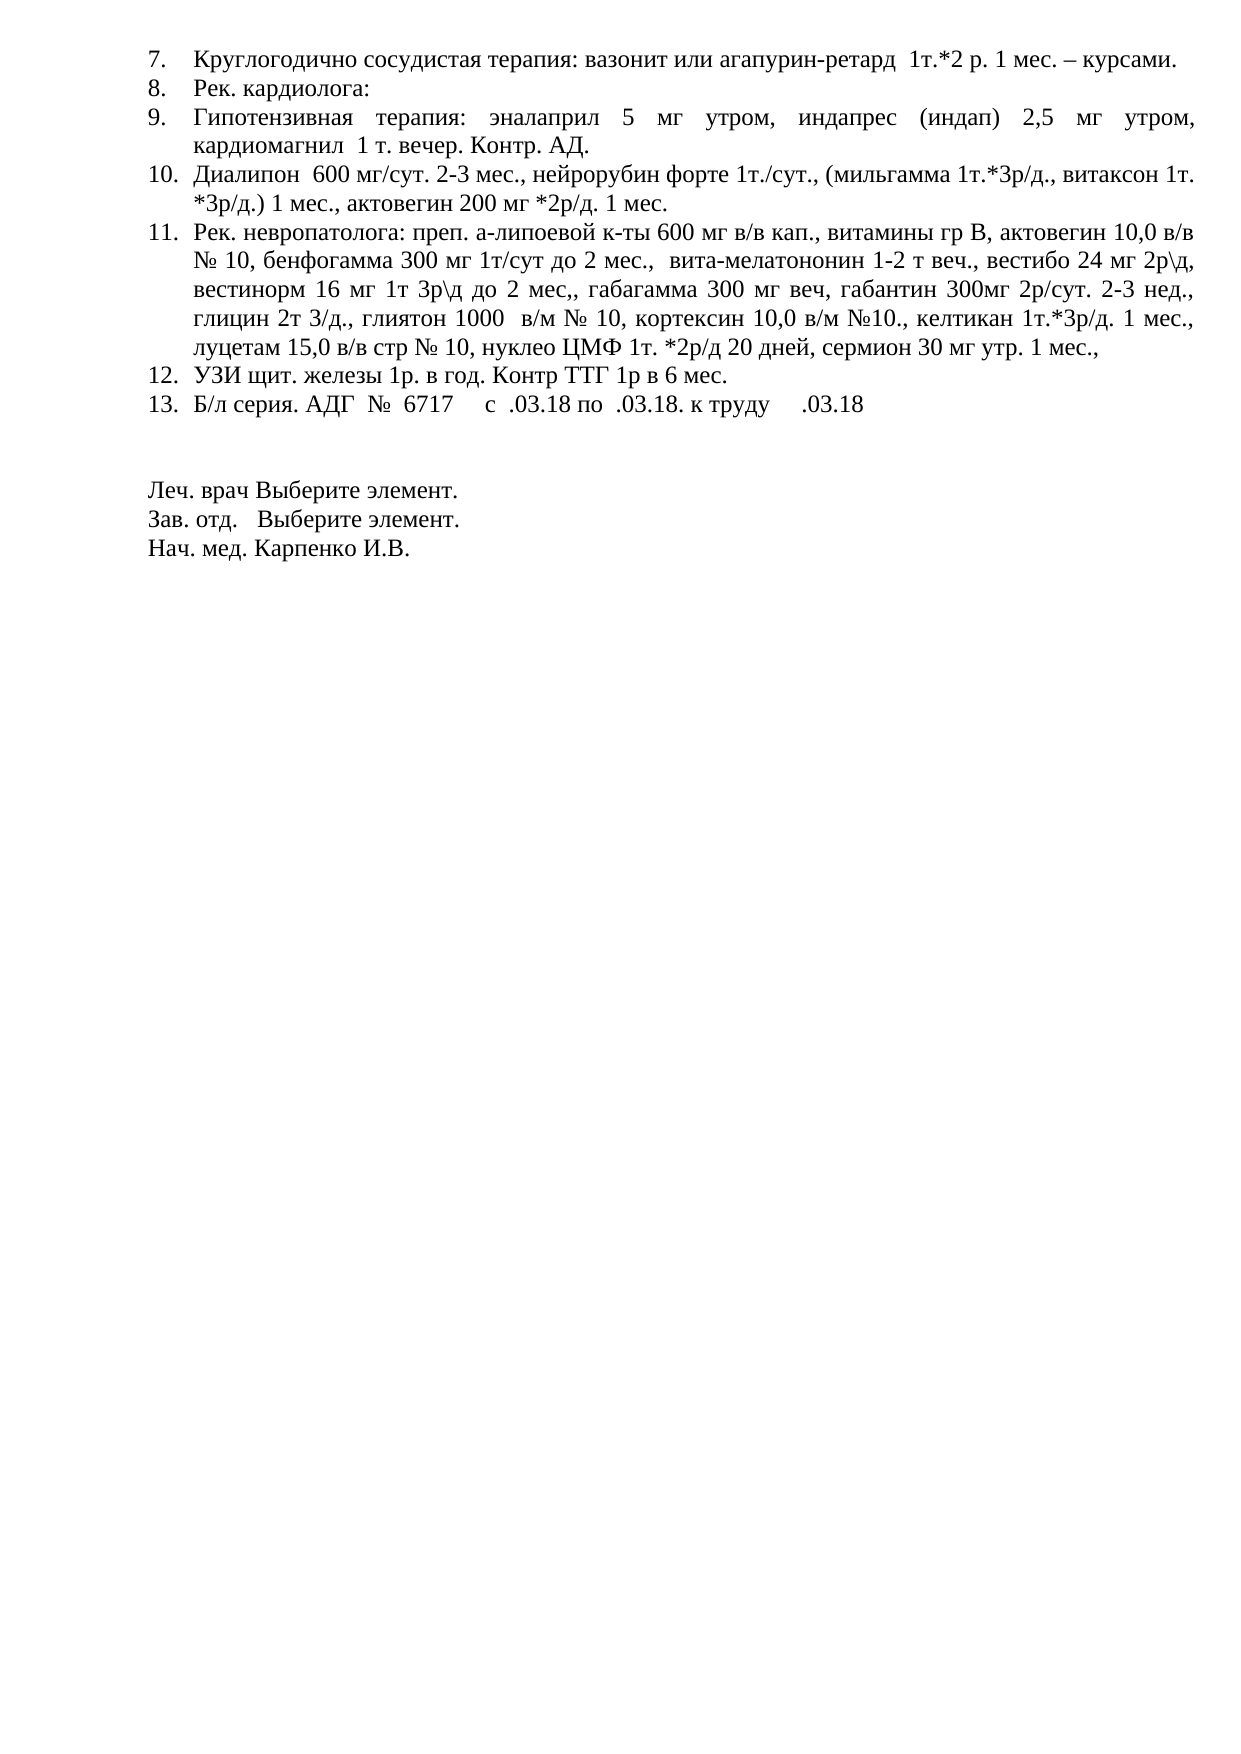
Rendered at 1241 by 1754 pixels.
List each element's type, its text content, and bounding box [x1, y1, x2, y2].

text Леч. врач [148, 476, 1196, 504]
text Нач. мед. Карпенко И.В. [148, 533, 1196, 562]
list эналаприл 5 мг утром, индапрес (индап) 2,5 мг утром, кардиомагнил 1 т. вечер. Контр. АД. [148, 102, 1196, 159]
list 600 мг/сут. 2-3 мес., нейрорубин форте 1т./сут., (мильгамма 1т.*3р/д., витаксон 1т. *3р/д.) 1 мес., актовегин 200 мг *2р/д. 1 мес. [148, 159, 1196, 217]
list УЗИ щит. железы 1р. в год. Контр ТТГ 1р в 6 мес. [148, 361, 1196, 389]
list Круглогодично сосудистая терапия: вазонит или агапурин-ретард 1т.*2 р. 1 мес. – курсами. [148, 44, 1196, 73]
list Рек. кардиолога: [148, 73, 1196, 102]
list Рек. невропатолога: преп. а-липоевой к-ты 600 мг в/в кап., витамины гр В, актовегин 10,0 в/в № 10, бенфогамма 300 мг 1т/сут до 2 мес., вита-мелатононин 1-2 т веч., вестибо 24 мг 2р\д, вестинорм 16 мг 1т 3р\д до 2 мес,, габагамма 300 мг веч, габантин 300мг 2р/сут. 2-3 нед., глицин 2т 3/д., глиятон 1000 в/м № 10, кортексин 10,0 в/м №10., келтикан 1т.*3р/д. 1 мес., луцетам 15,0 в/в стр № 10, нуклео ЦМФ 1т. *2р/д 20 дней, сермион 30 мг утр. 1 мес., [148, 217, 1196, 361]
list Б/л серия. АДГ № 6717 с .03.18 по .03.18. к труду .03.18 [148, 389, 1196, 418]
